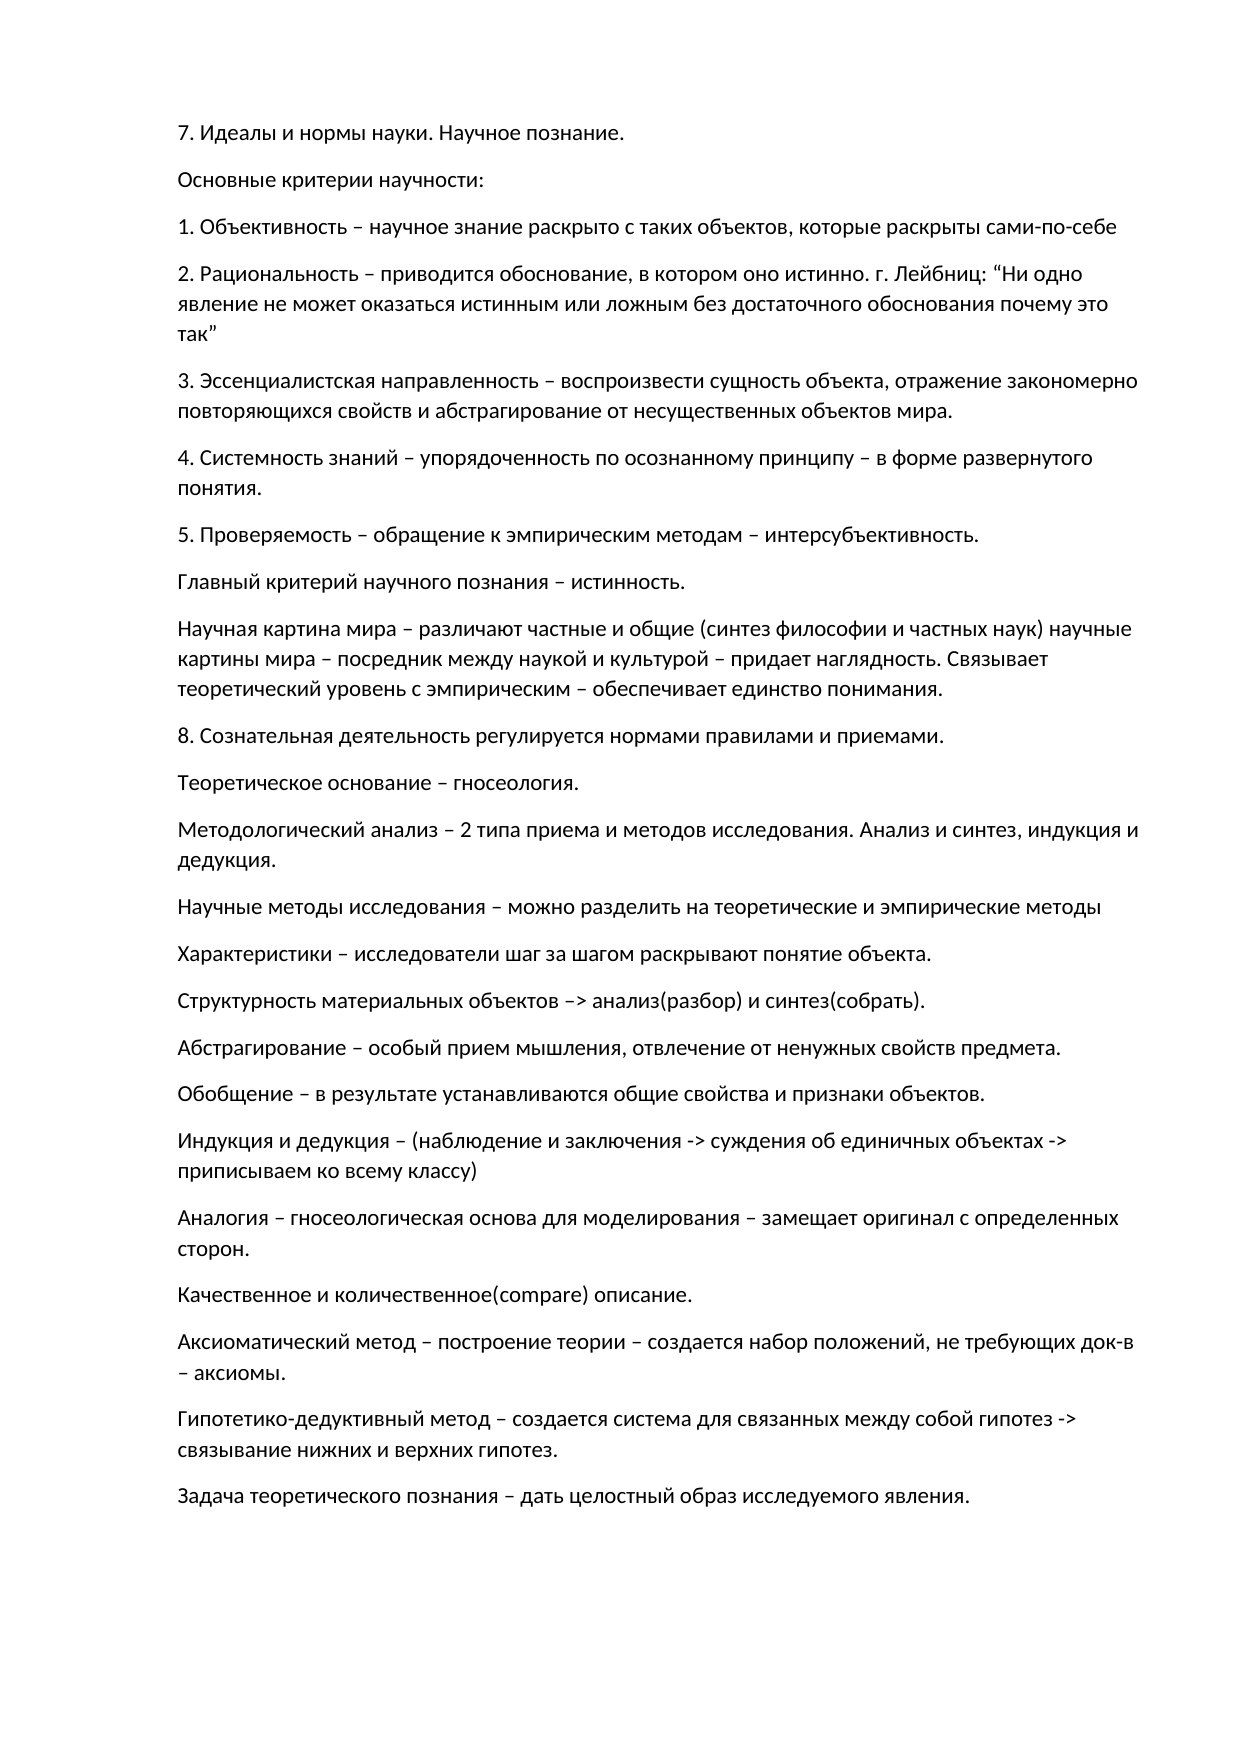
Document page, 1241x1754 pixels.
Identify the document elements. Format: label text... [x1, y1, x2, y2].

text Аксиоматический метод – построение теории – создается набор положений, не требующих док-в – аксиомы. [177, 1327, 1152, 1386]
text Качественное и количественное(compare) описание. [177, 1281, 1152, 1309]
text Индукция и дедукция – (наблюдение и заключения -> суждения об единичных объектах -> приписываем ко всему классу) [177, 1126, 1152, 1185]
text 4. Системность знаний – упорядоченность по осознанному принципу – в форме развернутого понятия. [177, 443, 1152, 501]
text Основные критерии научности: [177, 165, 1152, 193]
text Обобщение – в результате устанавливаются общие свойства и признаки объектов. [177, 1079, 1152, 1108]
text Научные методы исследования – можно разделить на теоретические и эмпирические методы [177, 892, 1152, 920]
text 2. Рациональность – приводится обоснование, в котором оно истинно. г. Лейбниц: “Ни одно явление не может оказаться истинным или ложным без достаточного обоснования почему это так” [177, 259, 1152, 347]
text Абстрагирование – особый прием мышления, отвлечение от ненужных свойств предмета. [177, 1033, 1152, 1061]
text 3. Эссенциалистская направленность – воспроизвести сущность объекта, отражение закономерно повторяющихся свойств и абстрагирование от несущественных объектов мира. [177, 366, 1152, 424]
text Научная картина мира – различают частные и общие (синтез философии и частных наук) научные картины мира – посредник между наукой и культурой – придает наглядность. Связывает теоретический уровень с эмпирическим – обеспечивает единство понимания. [177, 614, 1152, 702]
text 7. Идеалы и нормы науки. Научное познание. [177, 118, 1152, 146]
text Теоретическое основание – гносеология. [177, 768, 1152, 796]
text Гипотетико-дедуктивный метод – создается система для связанных между собой гипотез -> связывание нижних и верхних гипотез. [177, 1404, 1152, 1463]
text Главный критерий научного познания – истинность. [177, 567, 1152, 595]
text 1. Объективность – научное знание раскрыто с таких объектов, которые раскрыты сами-по-себе [177, 212, 1152, 240]
text 5. Проверяемость – обращение к эмпирическим методам – интерсубъективность. [177, 520, 1152, 548]
text Аналогия – гносеологическая основа для моделирования – замещает оригинал с определенных сторон. [177, 1203, 1152, 1262]
text Задача теоретического познания – дать целостный образ исследуемого явления. [177, 1482, 1152, 1510]
text 8. Сознательная деятельность регулируется нормами правилами и приемами. [177, 721, 1152, 749]
text Методологический анализ – 2 типа приема и методов исследования. Анализ и синтез, индукция и дедукция. [177, 815, 1152, 873]
text Структурность материальных объектов –> анализ(разбор) и синтез(собрать). [177, 986, 1152, 1014]
text Характеристики – исследователи шаг за шагом раскрывают понятие объекта. [177, 939, 1152, 967]
